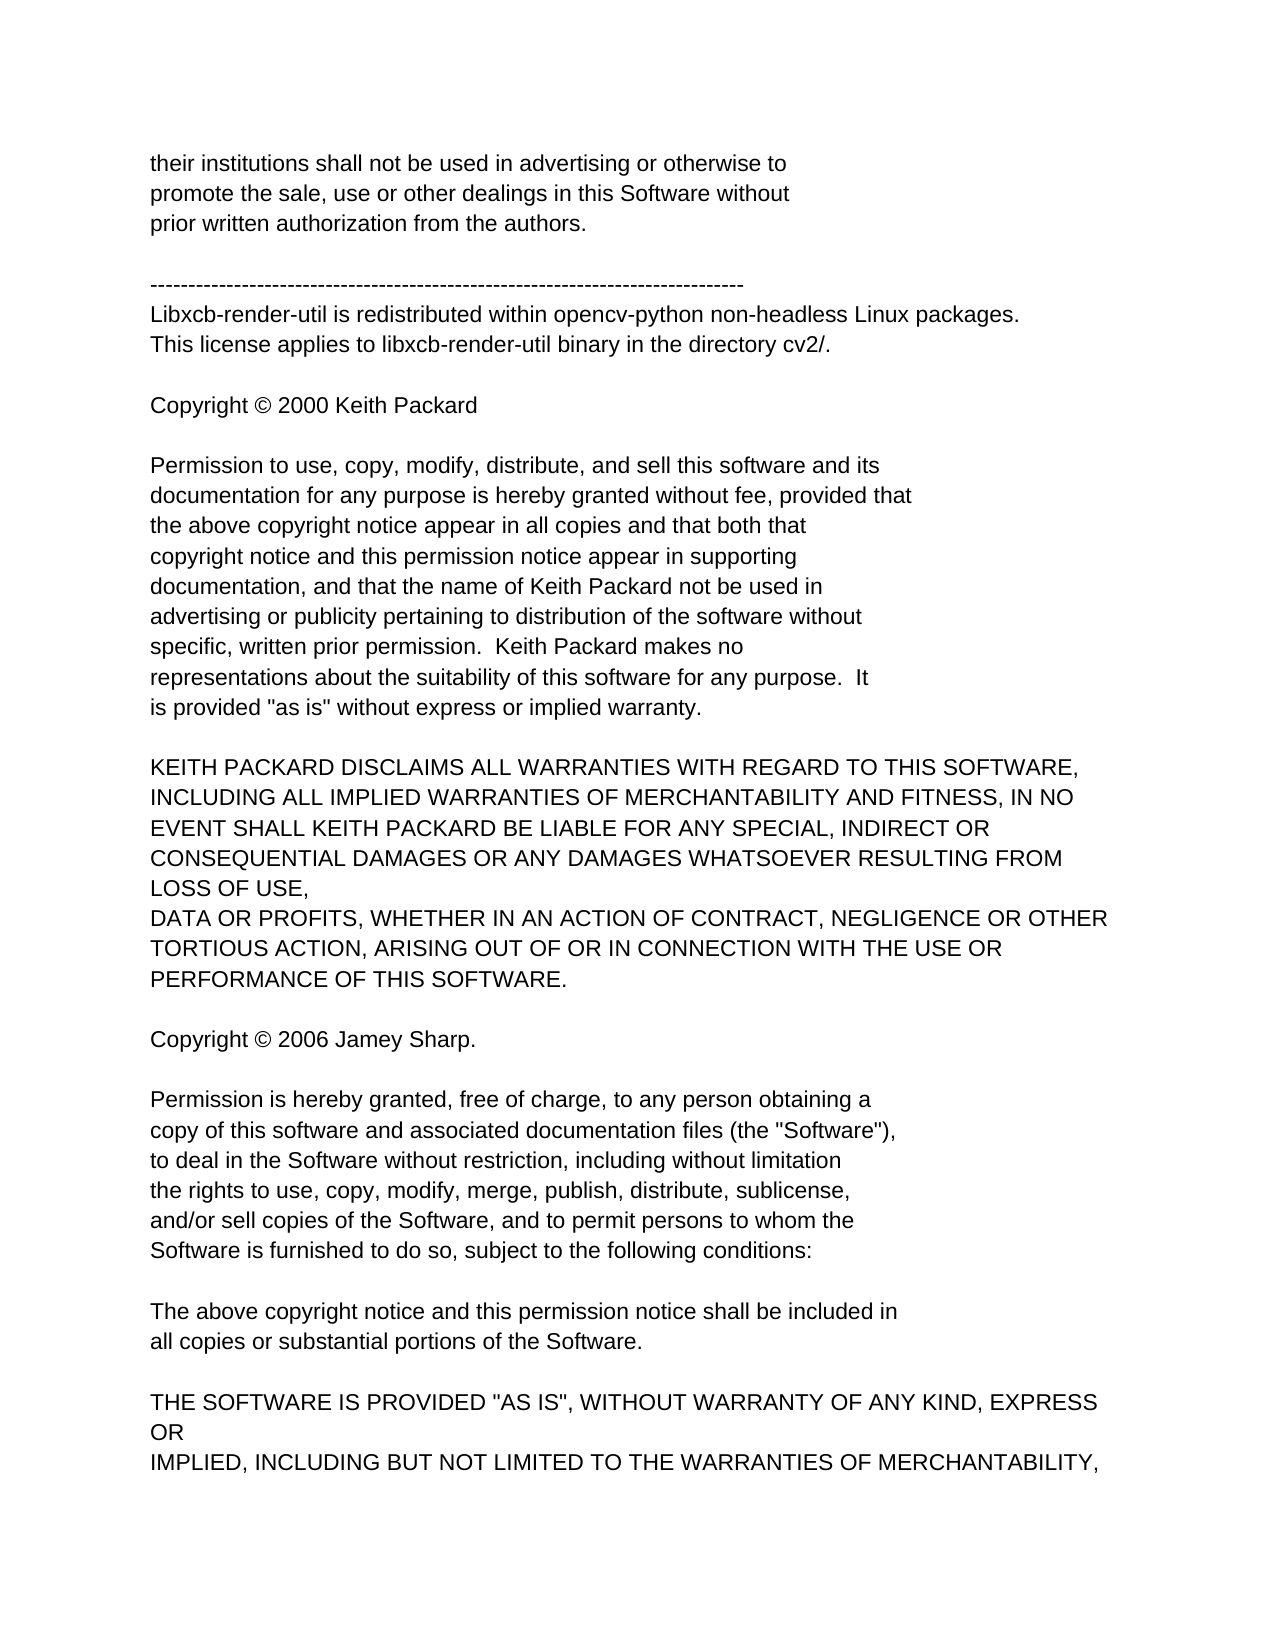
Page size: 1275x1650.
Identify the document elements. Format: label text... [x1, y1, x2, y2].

text Copyright © 2006 Jamey Sharp. [150, 1026, 1125, 1052]
text DATA OR PROFITS, WHETHER IN AN ACTION OF CONTRACT, NEGLIGENCE OR OTHER [150, 905, 1125, 932]
text representations about the suitability of this software for any purpose. It [150, 663, 1125, 690]
text KEITH PACKARD DISCLAIMS ALL WARRANTIES WITH REGARD TO THIS SOFTWARE, [150, 754, 1125, 781]
text is provided "as is" without express or implied warranty. [150, 694, 1125, 720]
text promote the sale, use or other dealings in this Software without [150, 180, 1125, 207]
text their institutions shall not be used in advertising or otherwise to [150, 150, 1125, 176]
text Permission is hereby granted, free of charge, to any person obtaining a [150, 1086, 1125, 1113]
text ------------------------------------------------------------------------------ [150, 271, 1125, 297]
text INCLUDING ALL IMPLIED WARRANTIES OF MERCHANTABILITY AND FITNESS, IN NO [150, 784, 1125, 811]
text Copyright © 2000 Keith Packard [150, 392, 1125, 418]
text to deal in the Software without restriction, including without limitation [150, 1147, 1125, 1173]
text Software is furnished to do so, subject to the following conditions: [150, 1237, 1125, 1264]
text TORTIOUS ACTION, ARISING OUT OF OR IN CONNECTION WITH THE USE OR [150, 935, 1125, 962]
text the rights to use, copy, modify, merge, publish, distribute, sublicense, [150, 1177, 1125, 1203]
text all copies or substantial portions of the Software. [150, 1328, 1125, 1354]
text documentation, and that the name of Keith Packard not be used in [150, 573, 1125, 599]
text IMPLIED, INCLUDING BUT NOT LIMITED TO THE WARRANTIES OF MERCHANTABILITY, [150, 1449, 1125, 1475]
text EVENT SHALL KEITH PACKARD BE LIABLE FOR ANY SPECIAL, INDIRECT OR [150, 814, 1125, 841]
text specific, written prior permission. Keith Packard makes no [150, 633, 1125, 660]
text CONSEQUENTIAL DAMAGES OR ANY DAMAGES WHATSOEVER RESULTING FROM LOSS OF USE, [150, 845, 1125, 901]
text PERFORMANCE OF THIS SOFTWARE. [150, 966, 1125, 992]
text and/or sell copies of the Software, and to permit persons to whom the [150, 1207, 1125, 1234]
text advertising or publicity pertaining to distribution of the software without [150, 603, 1125, 629]
text Permission to use, copy, modify, distribute, and sell this software and its [150, 452, 1125, 478]
text documentation for any purpose is hereby granted without fee, provided that [150, 482, 1125, 509]
text the above copyright notice appear in all copies and that both that [150, 512, 1125, 539]
text copy of this software and associated documentation files (the "Software"), [150, 1117, 1125, 1143]
text prior written authorization from the authors. [150, 210, 1125, 237]
text The above copyright notice and this permission notice shall be included in [150, 1298, 1125, 1324]
text THE SOFTWARE IS PROVIDED "AS IS", WITHOUT WARRANTY OF ANY KIND, EXPRESS OR [150, 1388, 1125, 1445]
text copyright notice and this permission notice appear in supporting [150, 543, 1125, 569]
text Libxcb-render-util is redistributed within opencv-python non-headless Linux packages. [150, 301, 1125, 327]
text This license applies to libxcb-render-util binary in the directory cv2/. [150, 331, 1125, 358]
